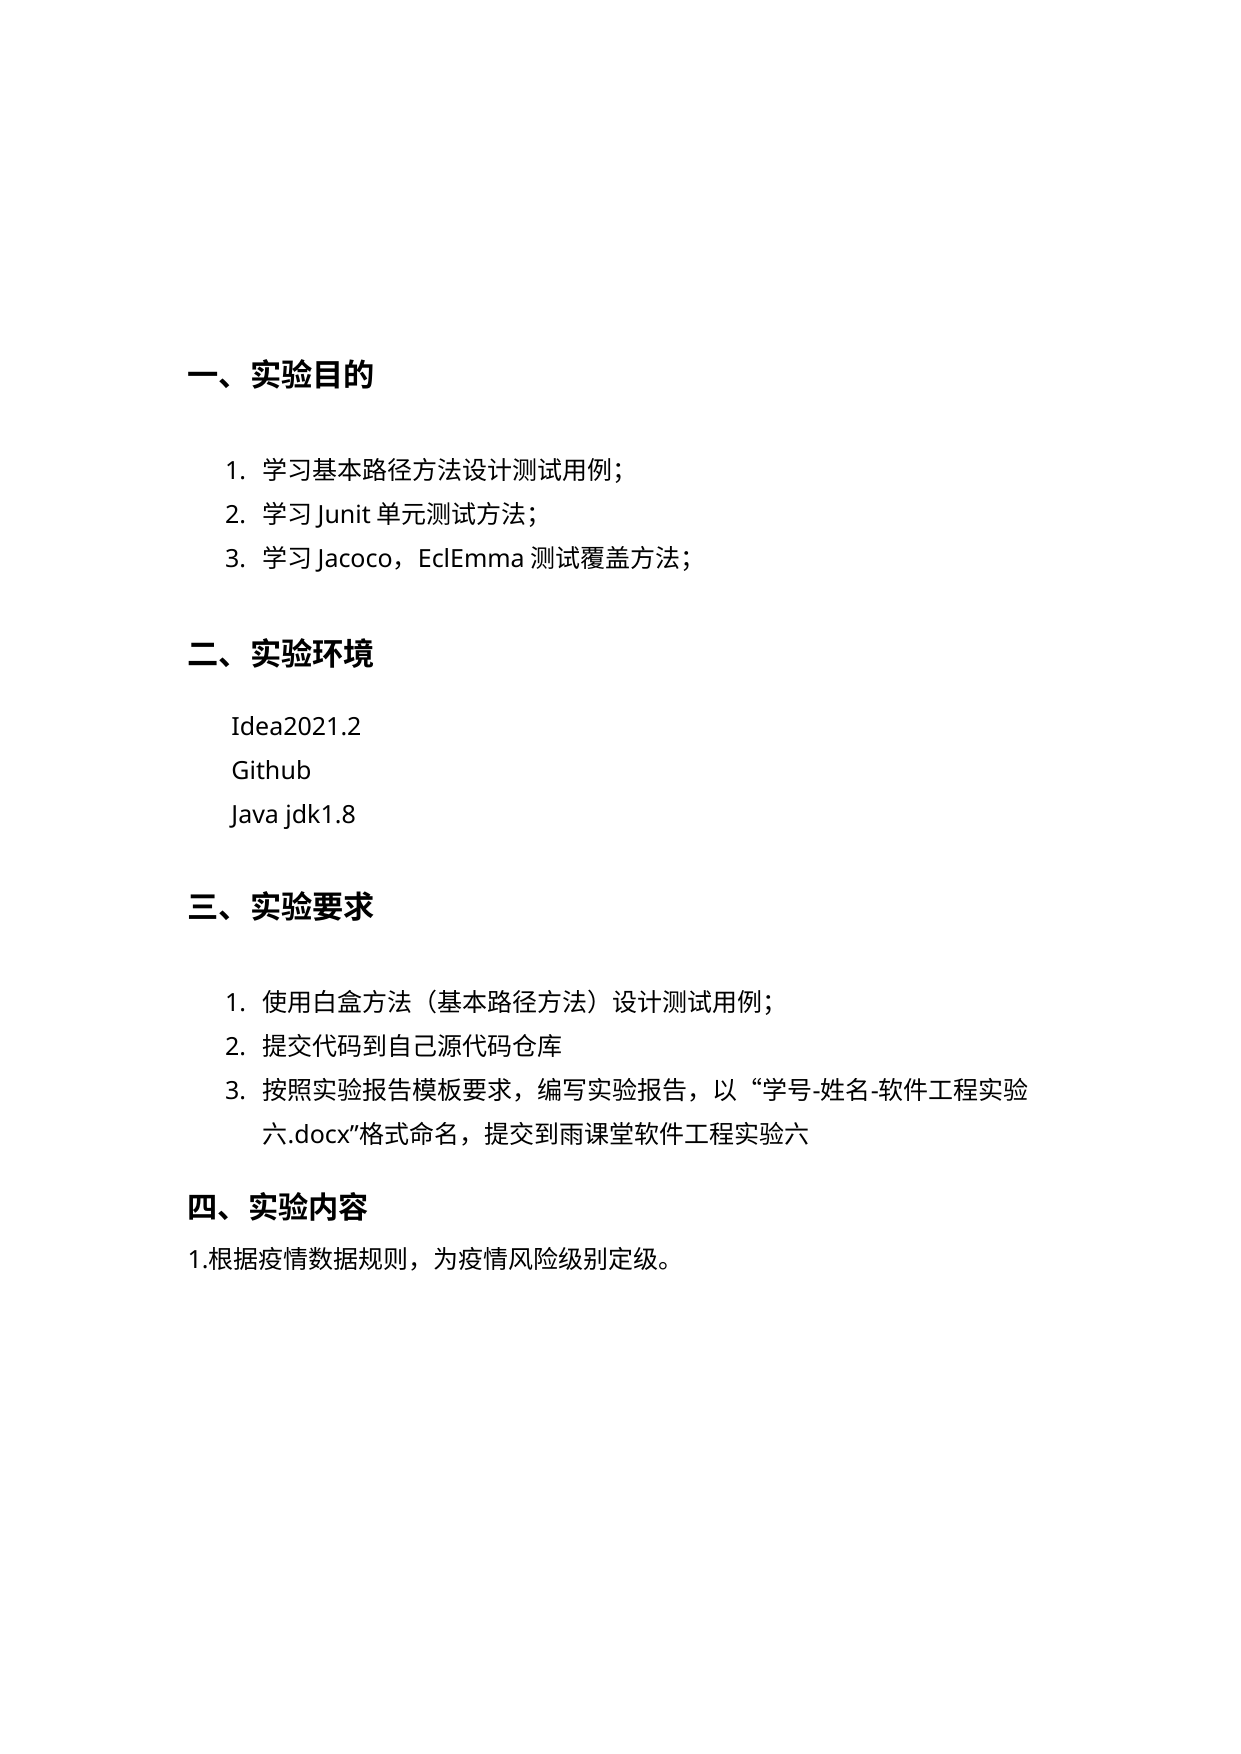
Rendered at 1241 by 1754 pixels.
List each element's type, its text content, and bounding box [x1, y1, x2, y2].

list 使用白盒方法（基本路径方法）设计测试用例； [225, 978, 1053, 1022]
text 1.根据疫情数据规则，为疫情风险级别定级。 [187, 1236, 1053, 1279]
list 学习Junit单元测试方法； [225, 491, 1053, 534]
text Idea2021.2 [187, 704, 1053, 748]
text 二、实验环境 [187, 608, 1053, 696]
text 一、实验目的 [187, 329, 1053, 417]
text Github [187, 748, 1053, 792]
list 按照实验报告模板要求，编写实验报告，以“学号-姓名-软件工程实验六.docx”格式命名，提交到雨课堂软件工程实验六 [225, 1066, 1053, 1154]
text 三、实验要求 [187, 861, 1053, 949]
text Java jdk1.8 [187, 792, 1053, 836]
list 提交代码到自己源代码仓库 [225, 1022, 1053, 1066]
list 学习基本路径方法设计测试用例； [225, 446, 1053, 491]
list 学习Jacoco，EclEmma测试覆盖方法； [225, 534, 1053, 579]
text 四、实验内容 [187, 1184, 1053, 1228]
